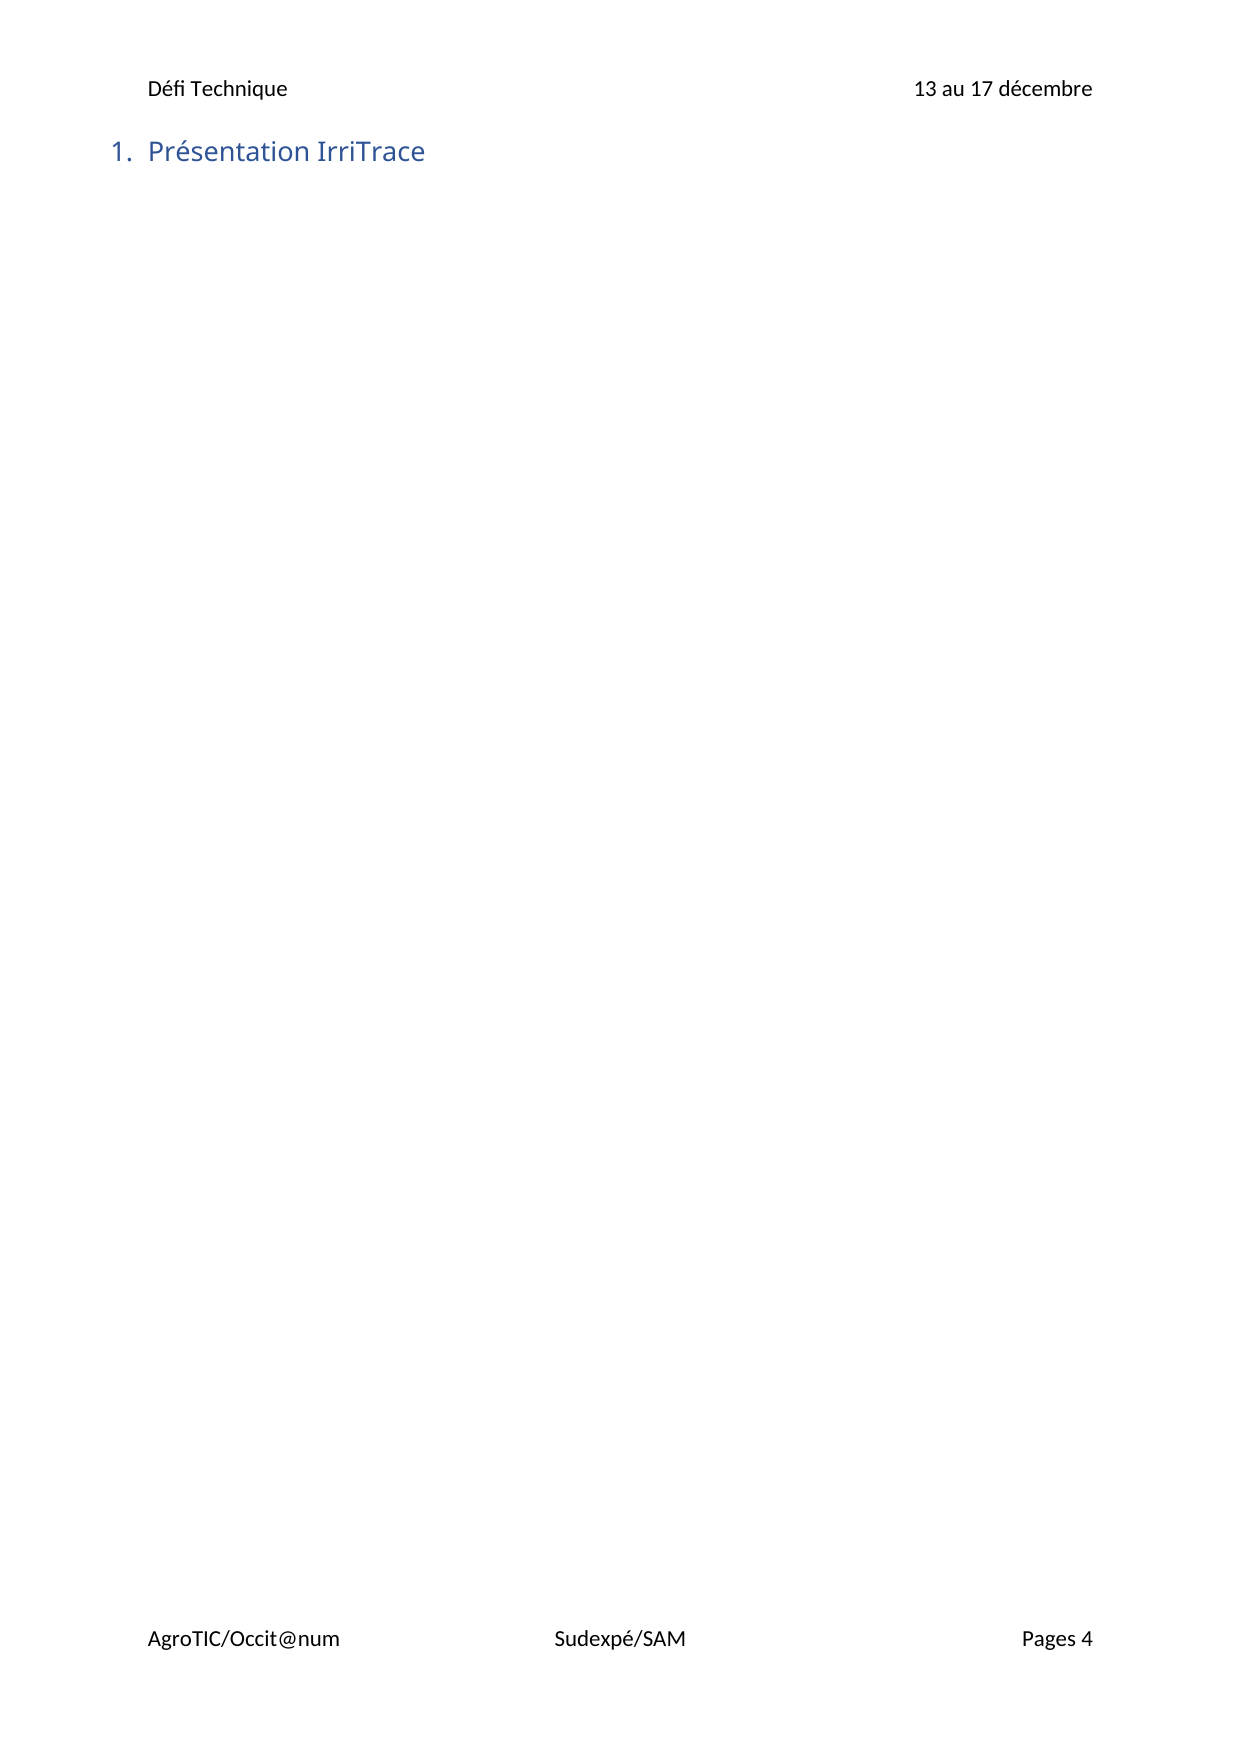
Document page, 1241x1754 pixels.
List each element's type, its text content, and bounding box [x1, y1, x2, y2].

subtitle Présentation IrriTrace [110, 133, 1093, 170]
